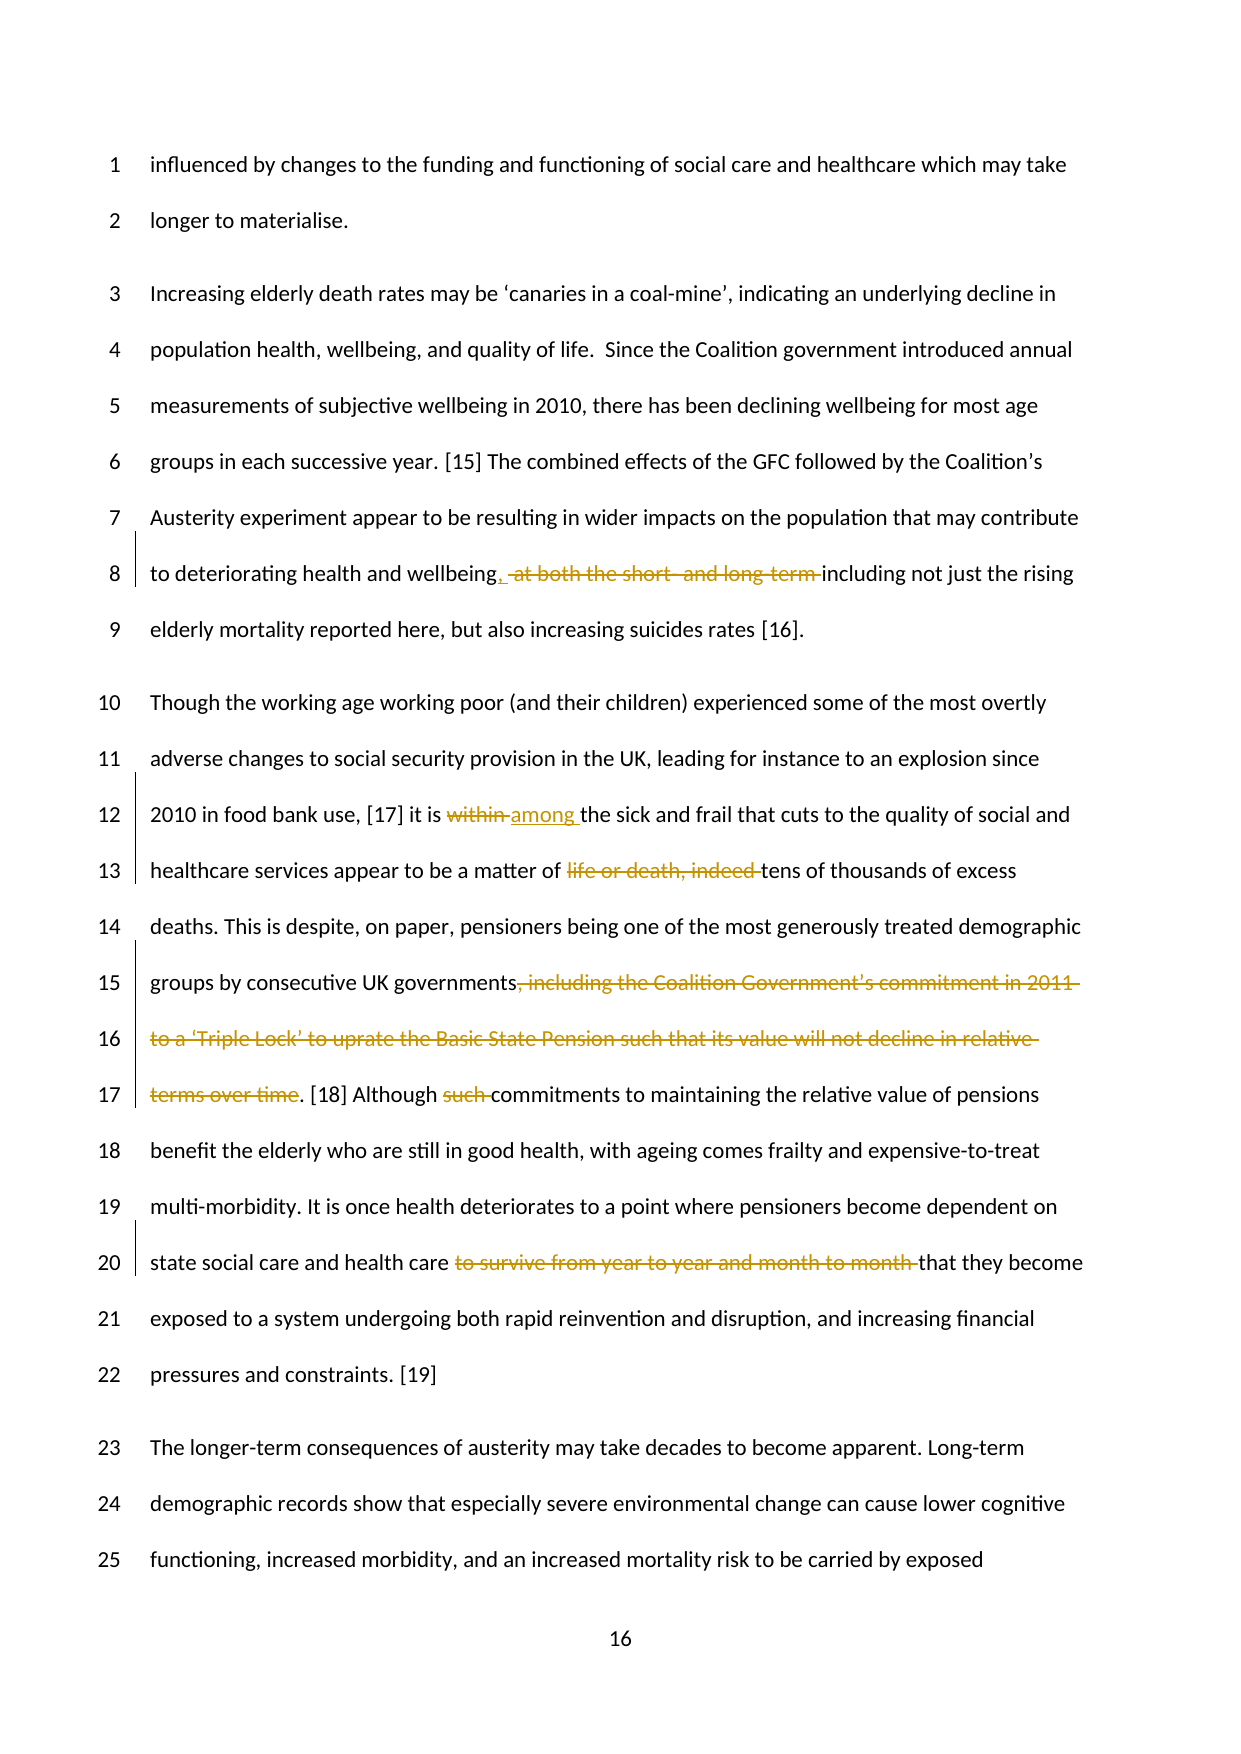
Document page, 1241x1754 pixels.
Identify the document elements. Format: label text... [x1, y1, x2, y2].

text Though the working age working poor (and their children) experienced some of the most overtly adverse changes to social security provision in the UK, leading for instance to an explosion since 2010 in food bank use, [17] it is the sick and frail that cuts to the quality of social and healthcare services appear to be a matter of tens of thousands of excess deaths. This is despite, on paper, pensioners being one of the most generously treated demographic groups by consecutive UK governments. [18] Although commitments to maintaining the relative value of pensions benefit the elderly who are still in good health, with ageing comes frailty and expensive-to-treat multi-morbidity. It is once health deteriorates to a point where pensioners become dependent on state social care and health care that they become exposed to a system undergoing both rapid reinvention and disruption, and increasing financial pressures and constraints. [19] [150, 688, 1090, 1388]
text Increasing elderly death rates may be ‘canaries in a coal-mine’, indicating an underlying decline in population health, wellbeing, and quality of life. Since the Coalition government introduced annual measurements of subjective wellbeing in 2010, there has been declining wellbeing for most age groups in each successive year. [15] The combined effects of the GFC followed by the Coalition’s Austerity experiment appear to be resulting in wider impacts on the population that may contribute to deteriorating health and wellbeingincluding not just the rising elderly mortality reported here, but also increasing suicides rates [16]. [150, 279, 1090, 643]
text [150, 1433, 1090, 1573]
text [150, 150, 1090, 234]
